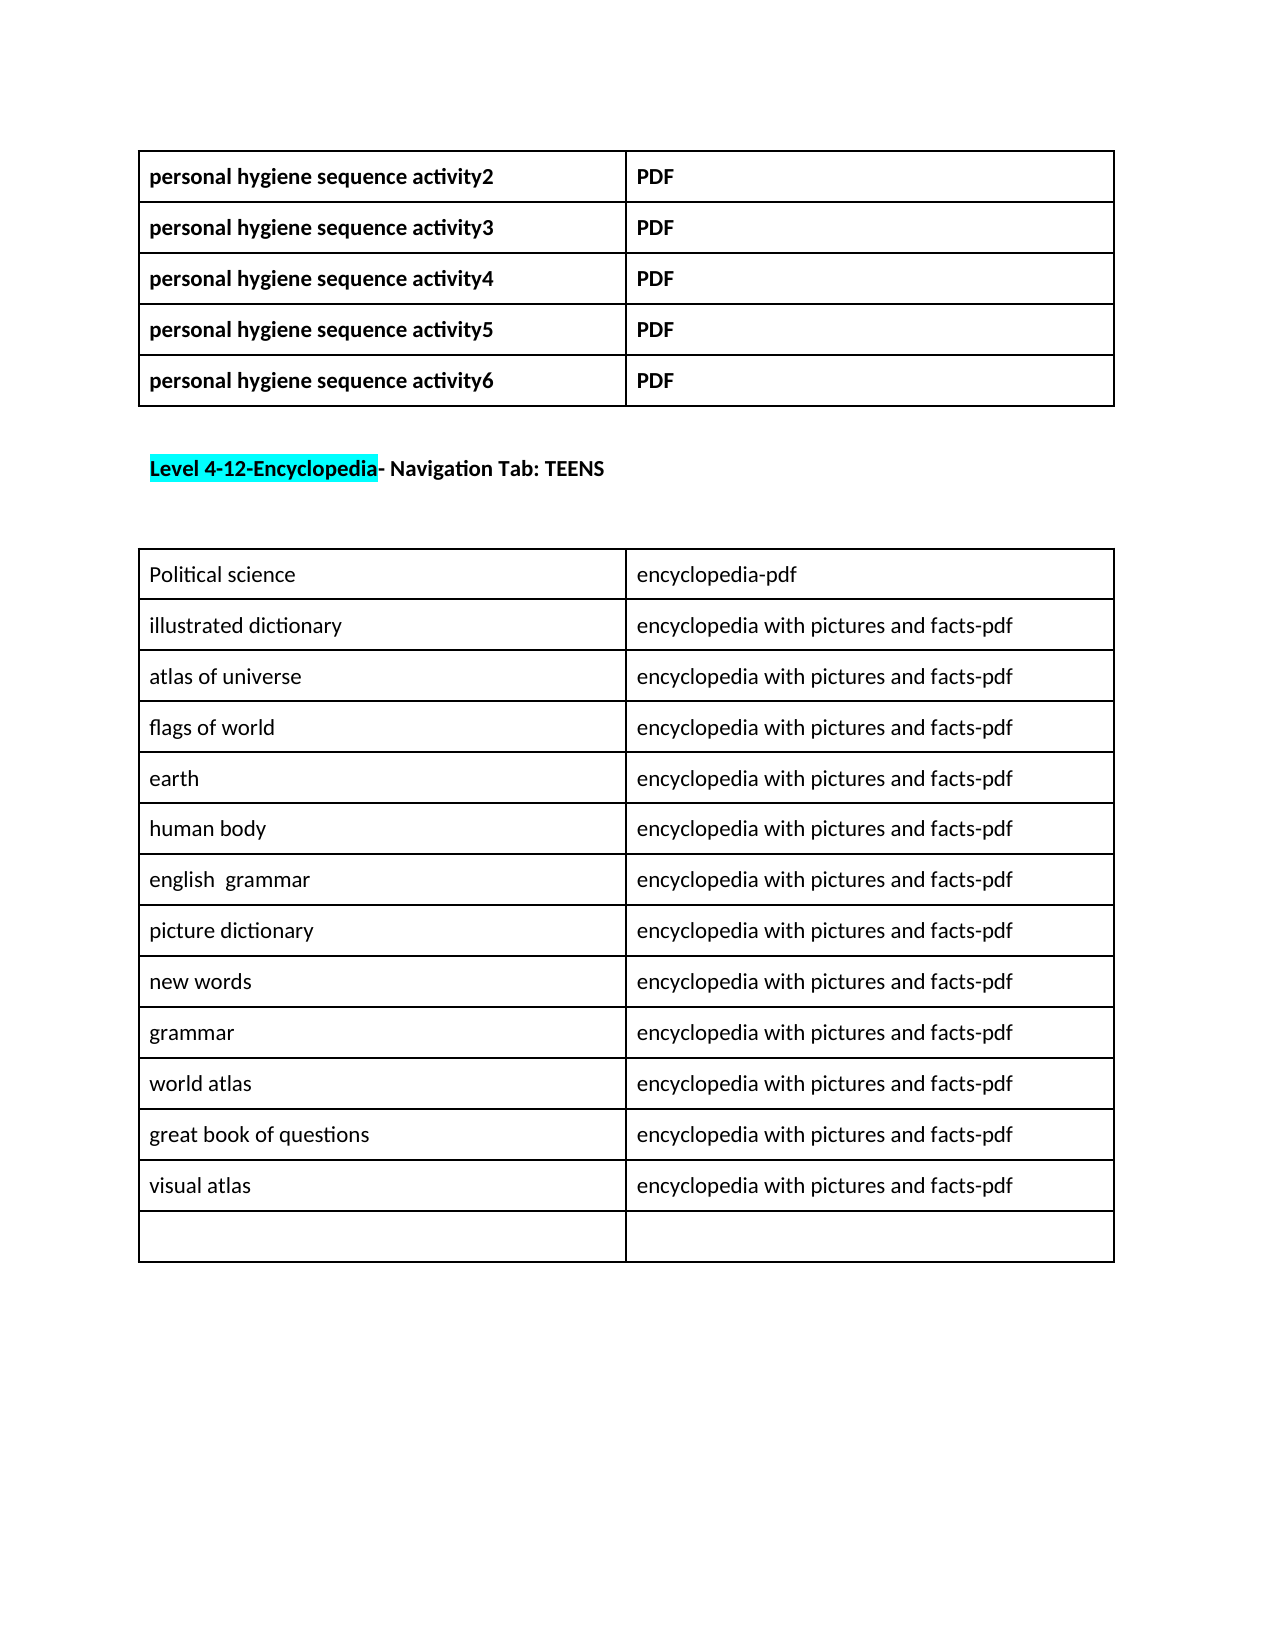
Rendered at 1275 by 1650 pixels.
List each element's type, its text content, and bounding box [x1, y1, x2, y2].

table_cell encyclopedia with pictures and facts-pdf [627, 753, 1113, 802]
table_cell earth [140, 753, 625, 802]
table_cell encyclopedia with pictures and facts-pdf [627, 702, 1113, 751]
text Level 4-12-Encyclopedia- Navigation Tab: TEENS [378, 454, 1125, 482]
table_cell illustrated dictionary [140, 600, 625, 649]
table_cell human body [140, 804, 625, 853]
table_cell personal hygiene sequence activity4 [140, 254, 625, 303]
table_cell encyclopedia with pictures and facts-pdf [627, 651, 1113, 700]
table_cell [627, 1212, 1113, 1261]
table_cell PDF [627, 152, 1113, 201]
table_cell personal hygiene sequence activity2 [140, 152, 625, 201]
table_cell PDF [627, 305, 1113, 354]
table_cell personal hygiene sequence activity6 [140, 356, 625, 405]
table_cell encyclopedia with pictures and facts-pdf [627, 906, 1113, 955]
table_cell encyclopedia with pictures and facts-pdf [627, 1008, 1113, 1057]
table_cell english grammar [140, 855, 625, 904]
table_cell encyclopedia with pictures and facts-pdf [627, 957, 1113, 1006]
table_cell encyclopedia with pictures and facts-pdf [627, 1110, 1113, 1159]
table_cell world atlas [140, 1059, 625, 1108]
table_cell PDF [627, 356, 1113, 405]
table_cell encyclopedia with pictures and facts-pdf [627, 1059, 1113, 1108]
table_cell encyclopedia with pictures and facts-pdf [627, 600, 1113, 649]
table_header Political science [140, 550, 625, 598]
table_header encyclopedia-pdf [627, 550, 1113, 598]
table_cell grammar [140, 1008, 625, 1057]
table_cell encyclopedia with pictures and facts-pdf [627, 1161, 1113, 1209]
table_cell encyclopedia with pictures and facts-pdf [627, 804, 1113, 853]
table_cell encyclopedia with pictures and facts-pdf [627, 855, 1113, 904]
table_cell atlas of universe [140, 651, 625, 700]
table_cell personal hygiene sequence activity3 [140, 203, 625, 252]
table_cell picture dictionary [140, 906, 625, 955]
table_cell [140, 1212, 625, 1261]
table_cell great book of questions [140, 1110, 625, 1159]
table_cell visual atlas [140, 1161, 625, 1209]
table_cell PDF [627, 254, 1113, 303]
table_cell new words [140, 957, 625, 1006]
table_cell flags of world [140, 702, 625, 751]
table_cell PDF [627, 203, 1113, 252]
table_cell personal hygiene sequence activity5 [140, 305, 625, 354]
